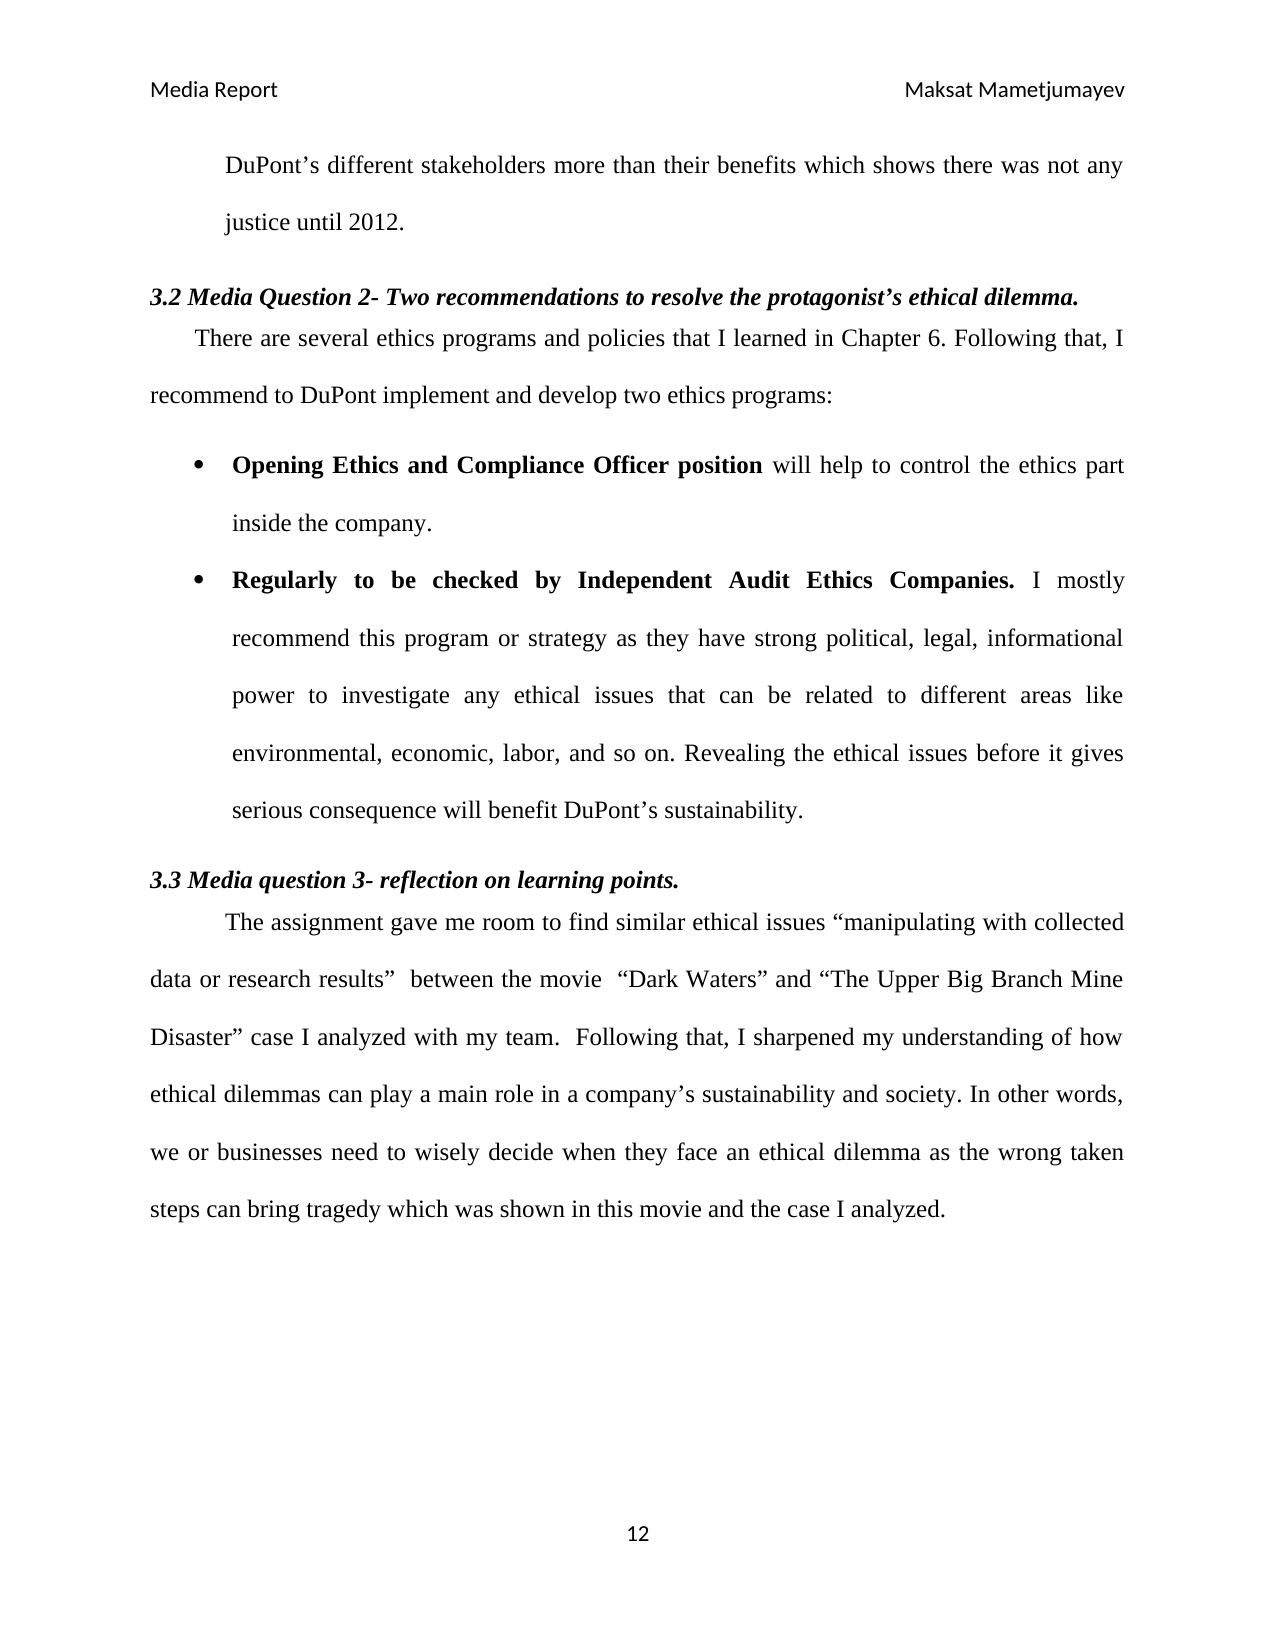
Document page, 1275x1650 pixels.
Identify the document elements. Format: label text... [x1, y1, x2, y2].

text 3.3 Media question 3- reflection on learning points. [150, 865, 1125, 894]
list Regularly to be checked by Independent Audit Ethics Companies. I mostly recommend this program or strategy as they have strong political, legal, informational power to investigate any ethical issues that can be related to different areas like environmental, economic, labor, and so on. Revealing the ethical issues before it gives serious consequence will benefit DuPont’s sustainability. [194, 565, 1125, 824]
list Opening Ethics and Compliance Officer position will help to control the ethics part inside the company. [194, 450, 1125, 537]
text 3.2 Media Question 2- Two recommendations to resolve the protagonist’s ethical dilemma. [150, 282, 1125, 310]
text The assignment gave me room to find similar ethical issues “manipulating with collected data or research results” between the movie “Dark Waters” and “The Upper Big Branch Mine Disaster” case I analyzed with my team. Following that, I sharpened my understanding of how ethical dilemmas can play a main role in a company’s sustainability and society. In other words, we or businesses need to wisely decide when they face an ethical dilemma as the wrong taken steps can bring tragedy which was shown in this movie and the case I analyzed. [150, 907, 1125, 1223]
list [187, 150, 1125, 236]
text There are several ethics programs and policies that I learned in Chapter 6. Following that, I recommend to DuPont implement and develop two ethics programs: [150, 323, 1125, 409]
